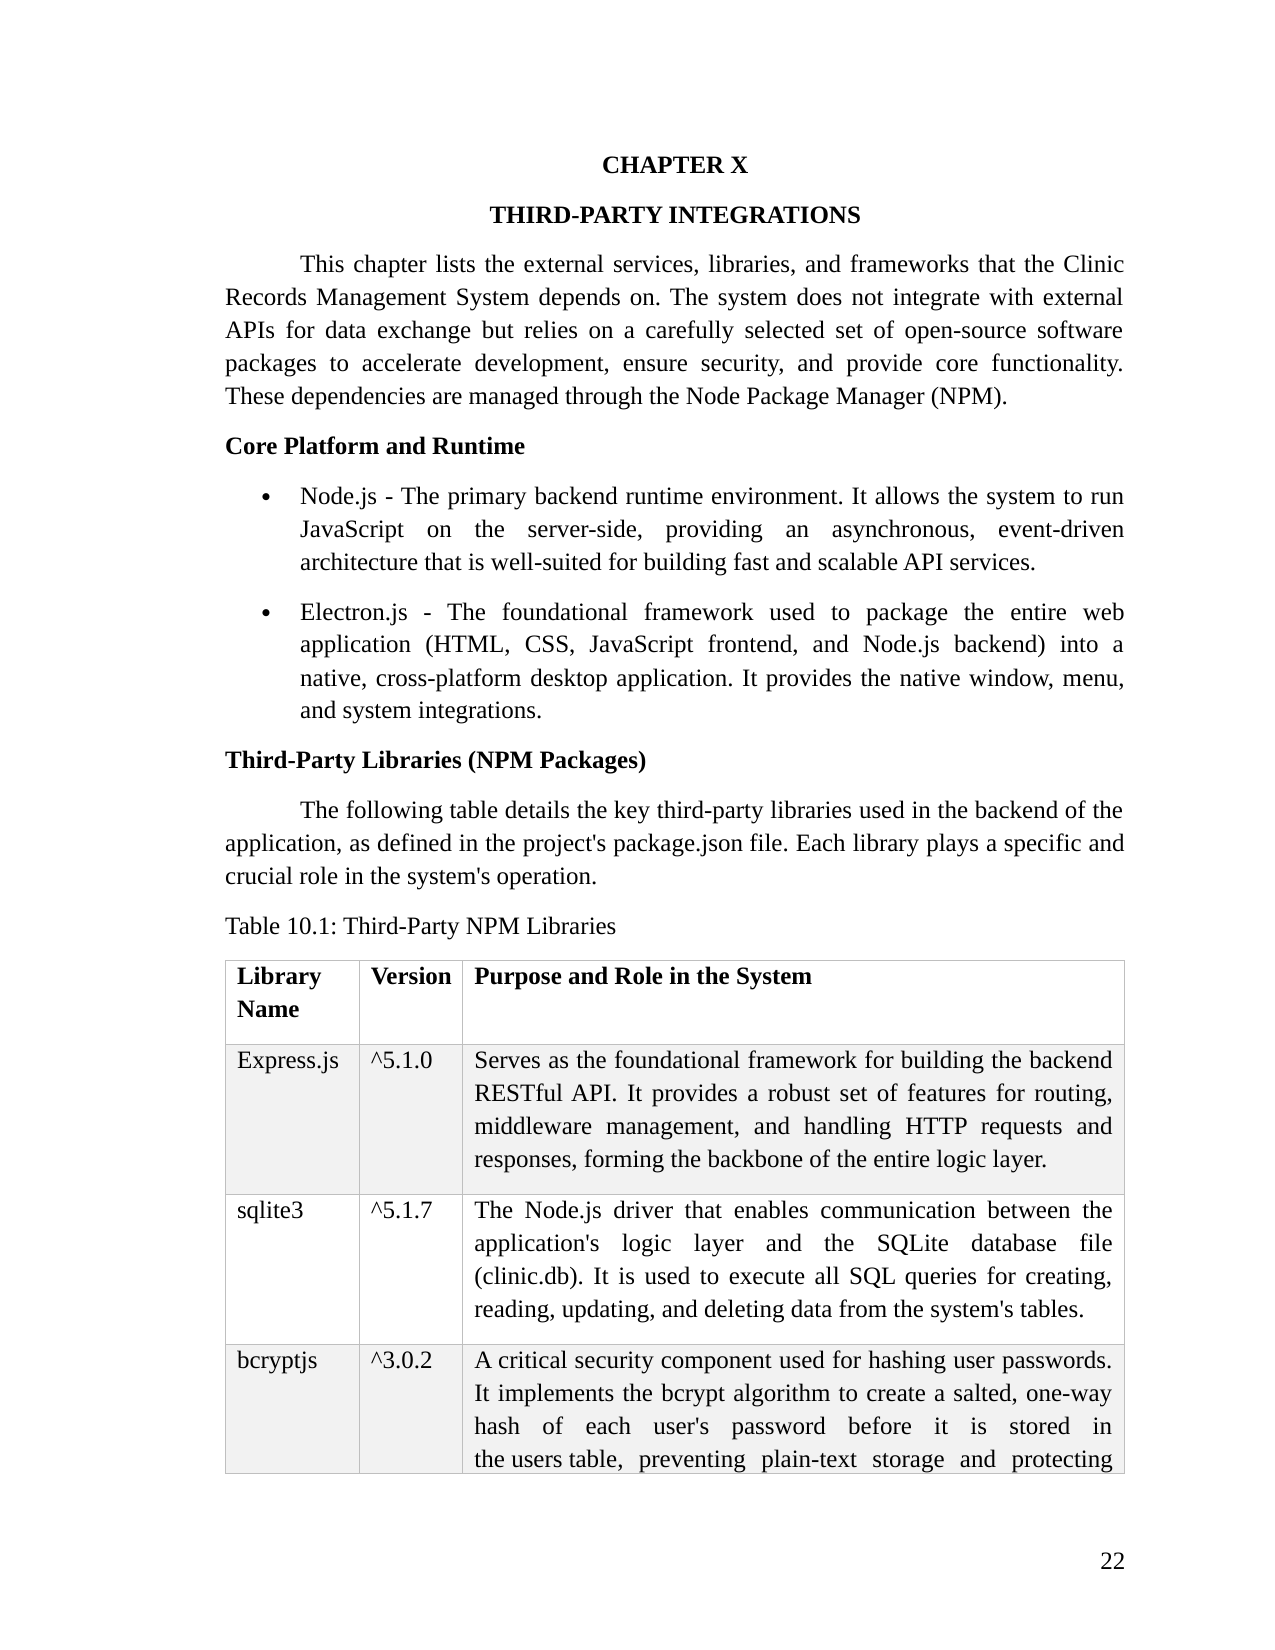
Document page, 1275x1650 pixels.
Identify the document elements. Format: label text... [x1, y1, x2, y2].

text Table 10.1: Third-Party NPM Libraries [225, 911, 1125, 939]
table_cell The Node.js driver that enables communication between the application's logic layer and the SQLite database file (clinic.db). It is used to execute all SQL queries for creating, reading, updating, and deleting data from the system's tables. [463, 1195, 1124, 1344]
list Node.js - The primary backend runtime environment. It allows the system to run JavaScript on the server-side, providing an asynchronous, event-driven architecture that is well-suited for building fast and scalable API services. [262, 481, 1125, 576]
table_cell sqlite3 [226, 1195, 359, 1344]
text THIRD-PARTY INTEGRATIONS [225, 200, 1125, 228]
table_cell ^5.1.7 [360, 1195, 462, 1344]
table_header Library Name [226, 961, 359, 1044]
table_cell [463, 1345, 1124, 1473]
text CHAPTER X [225, 150, 1125, 179]
text The following table details the key third-party libraries used in the backend of the application, as defined in the project's package.json file. Each library plays a specific and crucial role in the system's operation. [225, 795, 1125, 890]
table_cell Express.js [226, 1045, 359, 1194]
table_cell Serves as the foundational framework for building the backend RESTful API. It provides a robust set of features for routing, middleware management, and handling HTTP requests and responses, forming the backbone of the entire logic layer. [463, 1045, 1124, 1194]
table_cell ^3.0.2 [360, 1345, 462, 1473]
text This chapter lists the external services, libraries, and frameworks that the Clinic Records Management System depends on. The system does not integrate with external APIs for data exchange but relies on a carefully selected set of open-source software packages to accelerate development, ensure security, and provide core functionality. These dependencies are managed through the Node Package Manager (NPM). [225, 249, 1125, 410]
table_cell bcryptjs [226, 1345, 359, 1473]
table_header Purpose and Role in the System [463, 961, 1124, 1044]
table_cell ^5.1.0 [360, 1045, 462, 1194]
text Core Platform and Runtime [225, 431, 1125, 460]
text Third-Party Libraries (NPM Packages) [225, 745, 1125, 774]
table_header Version [360, 961, 462, 1044]
list Electron.js - The foundational framework used to package the entire web application (HTML, CSS, JavaScript frontend, and Node.js backend) into a native, cross-platform desktop application. It provides the native window, menu, and system integrations. [262, 597, 1125, 724]
